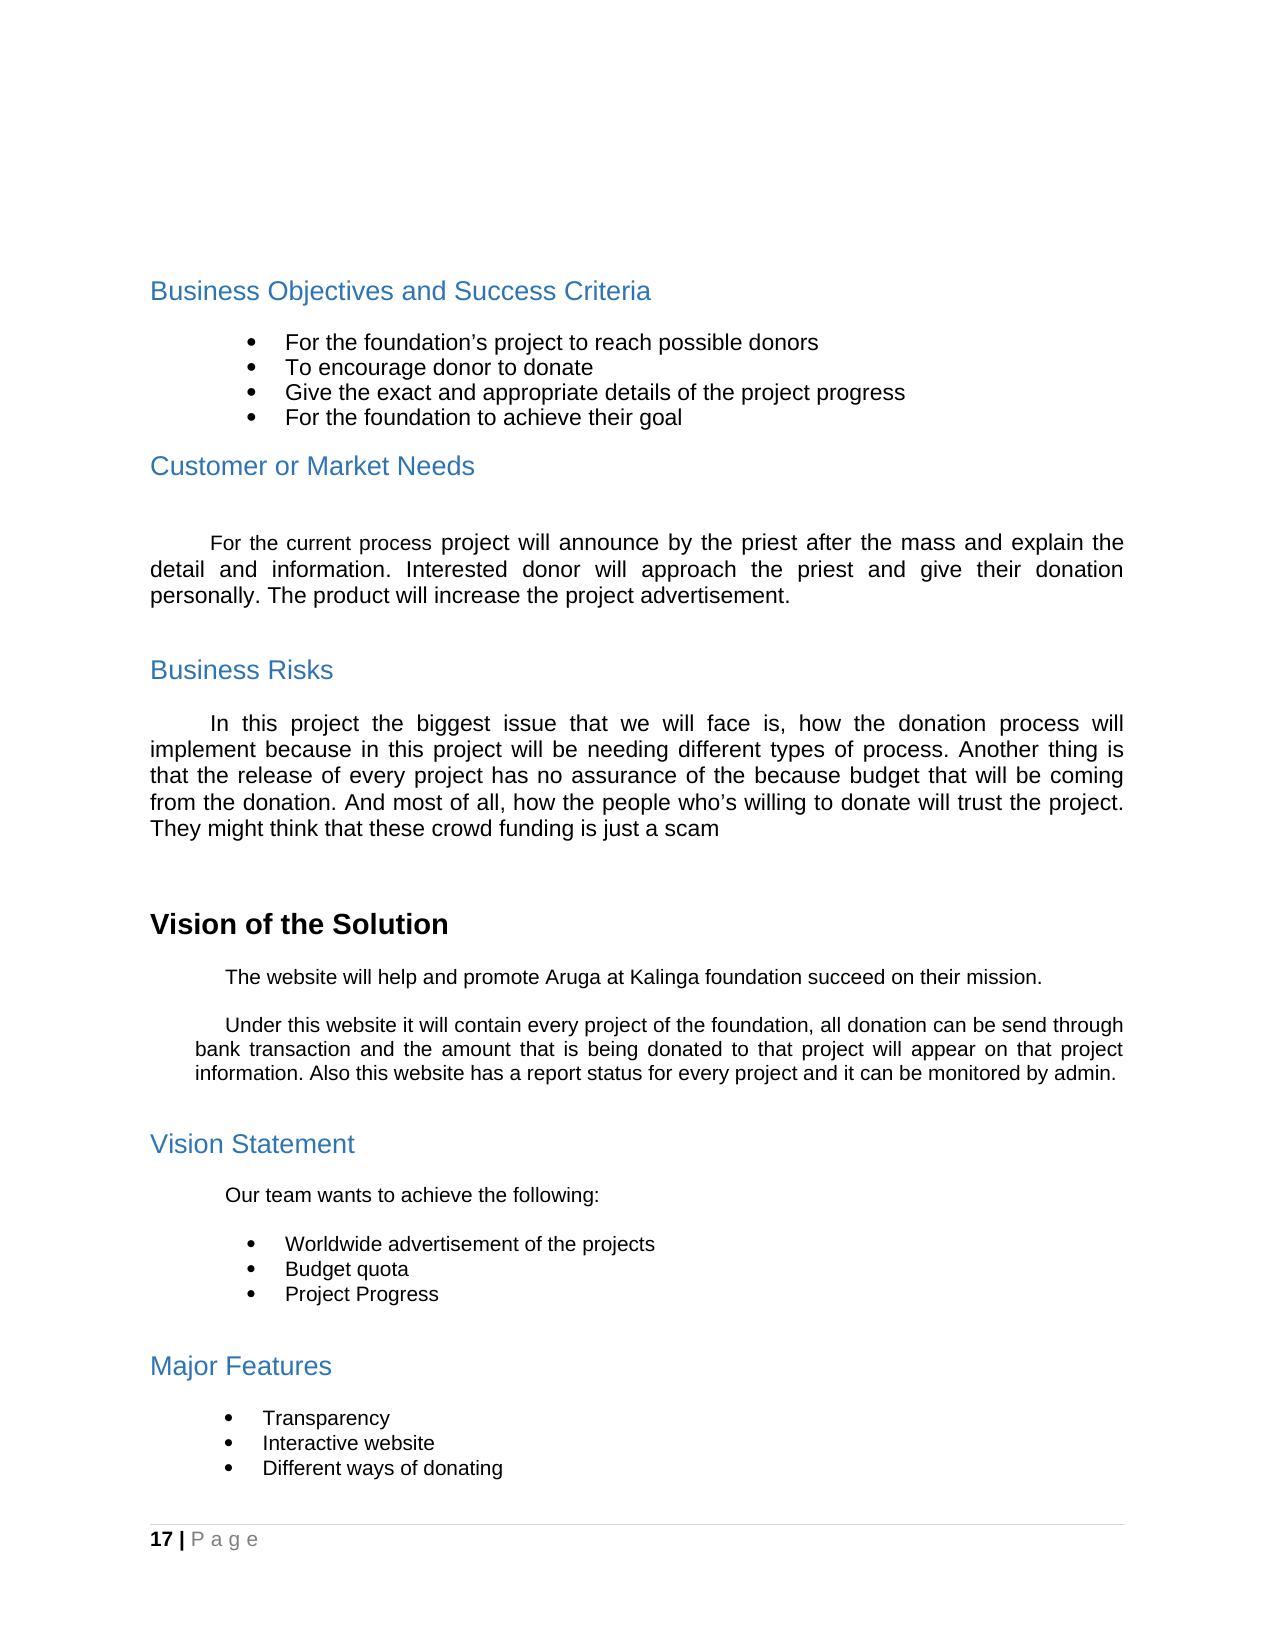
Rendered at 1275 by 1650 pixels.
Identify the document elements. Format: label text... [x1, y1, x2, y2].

list Give the exact and appropriate details of the project progress [247, 380, 1125, 405]
text Under this website it will contain every project of the foundation, all donation can be send through bank transaction and the amount that is being donated to that project will appear on that project information. Also this website has a report status for every project and it can be monitored by admin. [195, 1012, 1125, 1084]
list Worldwide advertisement of the projects [247, 1231, 1125, 1256]
list For the foundation to achieve their goal [247, 405, 1125, 430]
text The website will help and promote Aruga at Kalinga foundation succeed on their mission. [195, 964, 1125, 988]
text For the current process project will announce by the priest after the mass and explain the detail and information. Interested donor will approach the priest and give their donation personally. The product will increase the project advertisement. [150, 529, 1125, 608]
list To encourage donor to donate [247, 355, 1125, 380]
subtitle Business Risks [150, 660, 1125, 685]
list Different ways of donating [225, 1455, 1125, 1480]
list For the foundation’s project to reach possible donors [247, 330, 1125, 355]
list Project Progress [247, 1281, 1125, 1306]
subtitle Business Objectives and Success Criteria [150, 280, 1125, 305]
subtitle Major Features [150, 1355, 1125, 1380]
subtitle Vision of the Solution [150, 914, 1125, 939]
subtitle Vision Statement [150, 1133, 1125, 1158]
list Transparency [225, 1405, 1125, 1430]
subtitle Customer or Market Needs [150, 455, 1125, 480]
text In this project the biggest issue that we will face is, how the donation process will implement because in this project will be needing different types of process. Another thing is that the release of every project has no assurance of the because budget that will be coming from the donation. And most of all, how the people who’s willing to donate will trust the project. They might think that these crowd funding is just a scam [150, 710, 1125, 842]
list Interactive website [225, 1430, 1125, 1455]
list Budget quota [247, 1256, 1125, 1281]
text Our team wants to achieve the following: [195, 1183, 1125, 1207]
